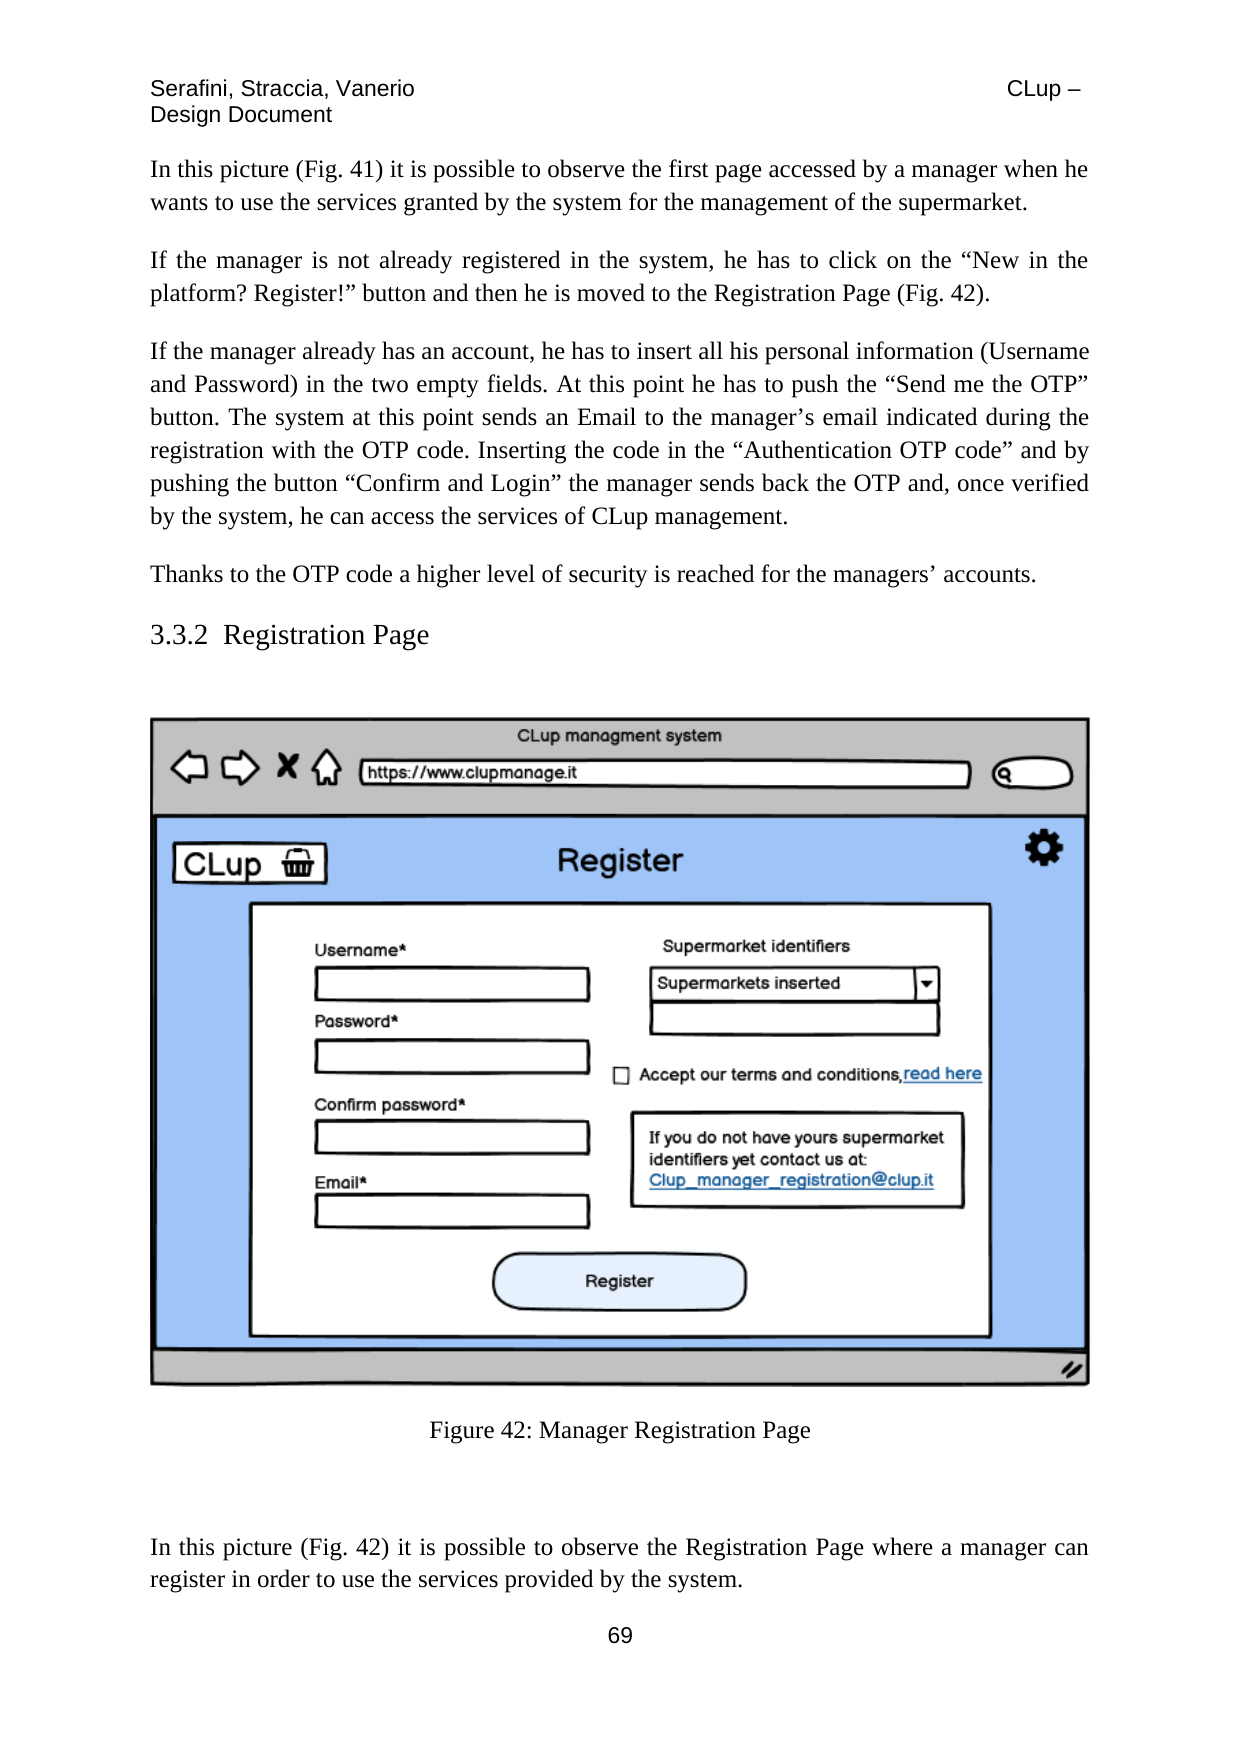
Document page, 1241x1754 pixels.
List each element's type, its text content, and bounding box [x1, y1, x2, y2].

text Figure 42: Manager Registration Page [150, 1416, 1090, 1444]
text If the manager already has an account, he has to insert all his personal information (Username and Password) in the two empty fields. At this point he has to push the “Send me the OTP” button. The system at this point sends an Email to the manager’s email indicated during the registration with the OTP code. Inserting the code in the “Authentication OTP code” and by pushing the button “Confirm and Login” the manager sends back the OTP and, once verified by the system, he can access the services of CLup management. [150, 336, 1090, 530]
picture [150, 717, 1091, 1387]
text In this picture (Fig. 41) it is possible to observe the first page accessed by a manager when he wants to use the services granted by the system for the management of the supermarket. [150, 154, 1090, 216]
text In this picture (Fig. 42) it is possible to observe the Registration Page where a manager can register in order to use the services provided by the system. [150, 1532, 1090, 1593]
text Thanks to the OTP code a higher level of security is reached for the managers’ accounts. [150, 559, 1090, 588]
text If the manager is not already registered in the system, he has to click on the “New in the platform? Register!” button and then he is moved to the Registration Page (Fig. 42). [150, 245, 1090, 307]
text 3.3.2 Registration Page [150, 617, 1090, 651]
